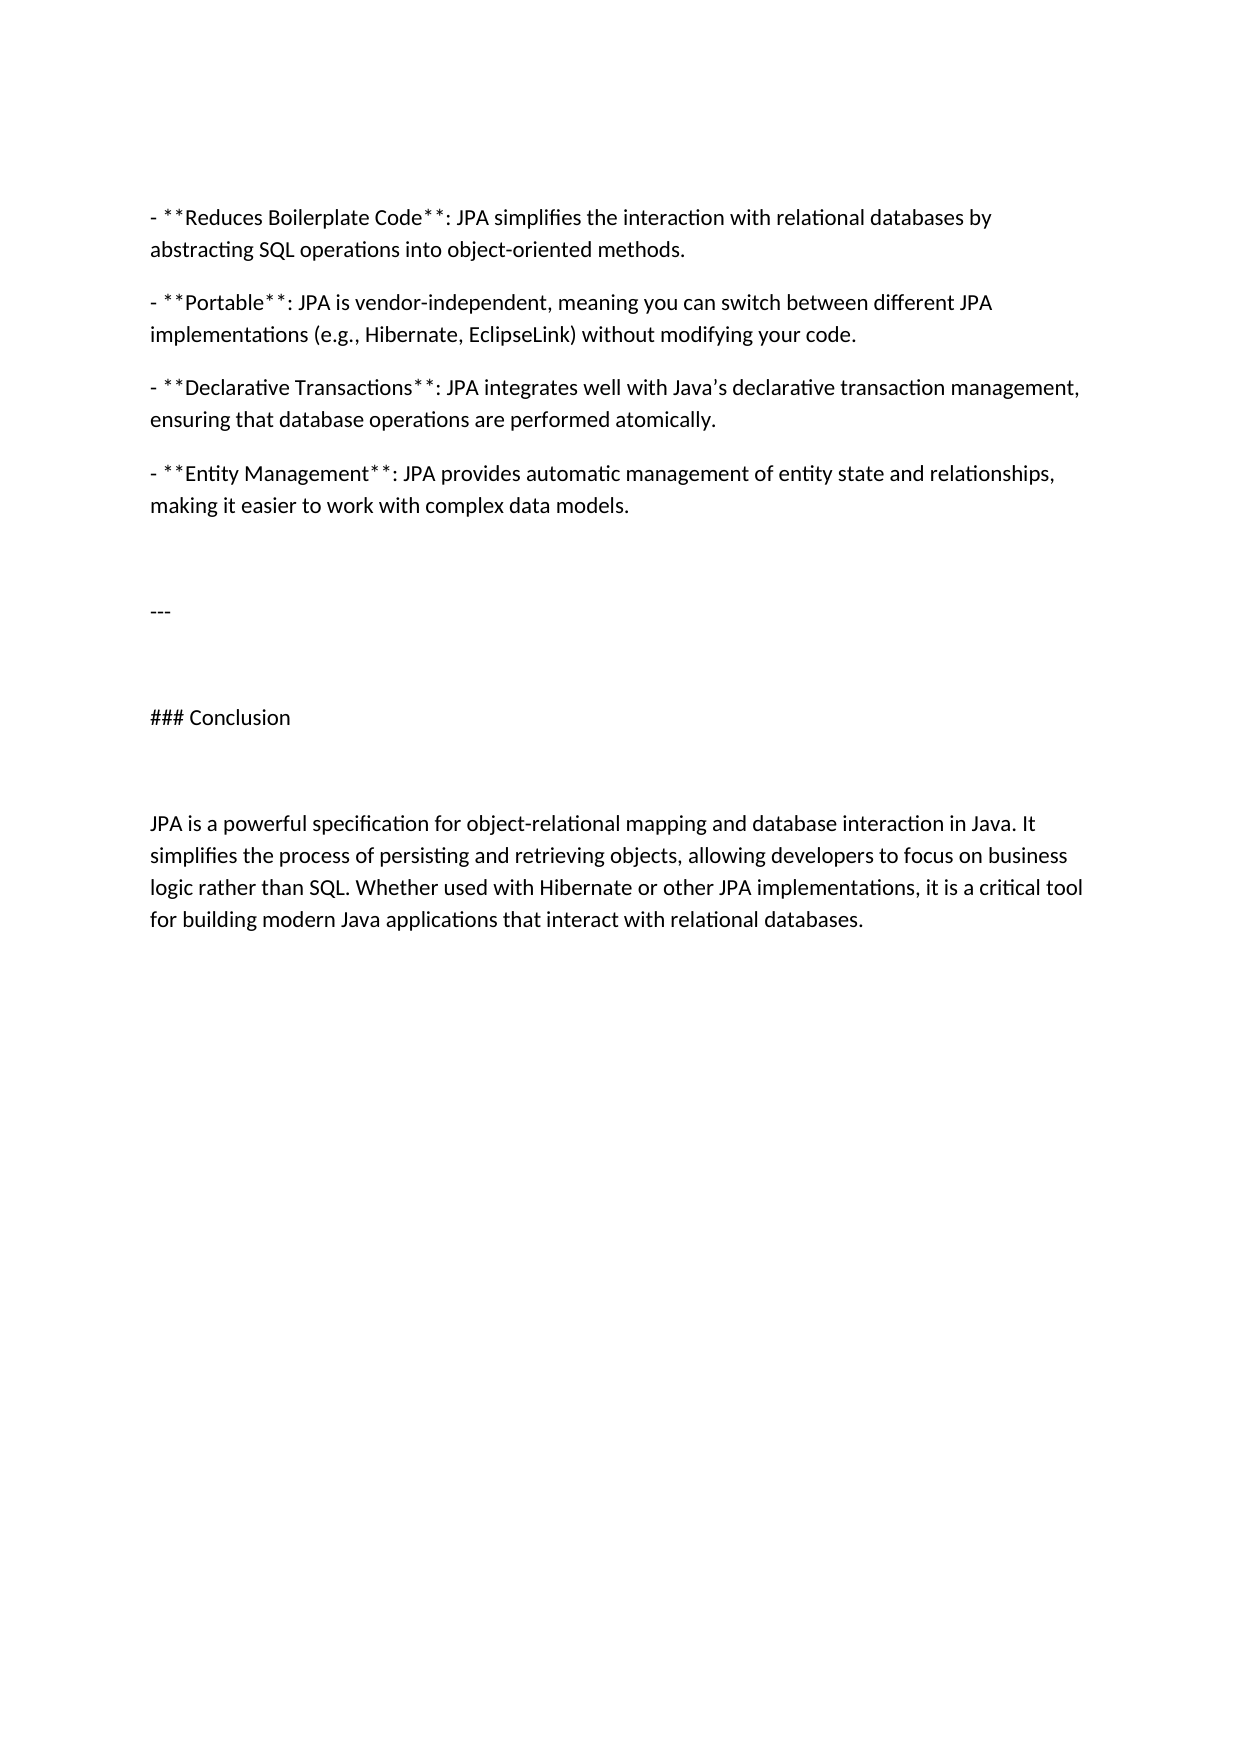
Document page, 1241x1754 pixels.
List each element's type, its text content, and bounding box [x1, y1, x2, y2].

text - **Reduces Boilerplate Code**: JPA simplifies the interaction with relational databases by abstracting SQL operations into object-oriented methods. [150, 203, 1090, 263]
text - **Portable**: JPA is vendor-independent, meaning you can switch between different JPA implementations (e.g., Hibernate, EclipseLink) without modifying your code. [150, 288, 1090, 348]
text - **Declarative Transactions**: JPA integrates well with Java’s declarative transaction management, ensuring that database operations are performed atomically. [150, 373, 1090, 434]
text JPA is a powerful specification for object-relational mapping and database interaction in Java. It simplifies the process of persisting and retrieving objects, allowing developers to focus on business logic rather than SQL. Whether used with Hibernate or other JPA implementations, it is a critical tool for building modern Java applications that interact with relational databases. [150, 809, 1090, 933]
text --- [150, 597, 1090, 625]
text - **Entity Management**: JPA provides automatic management of entity state and relationships, making it easier to work with complex data models. [150, 459, 1090, 519]
text ### Conclusion [150, 703, 1090, 731]
